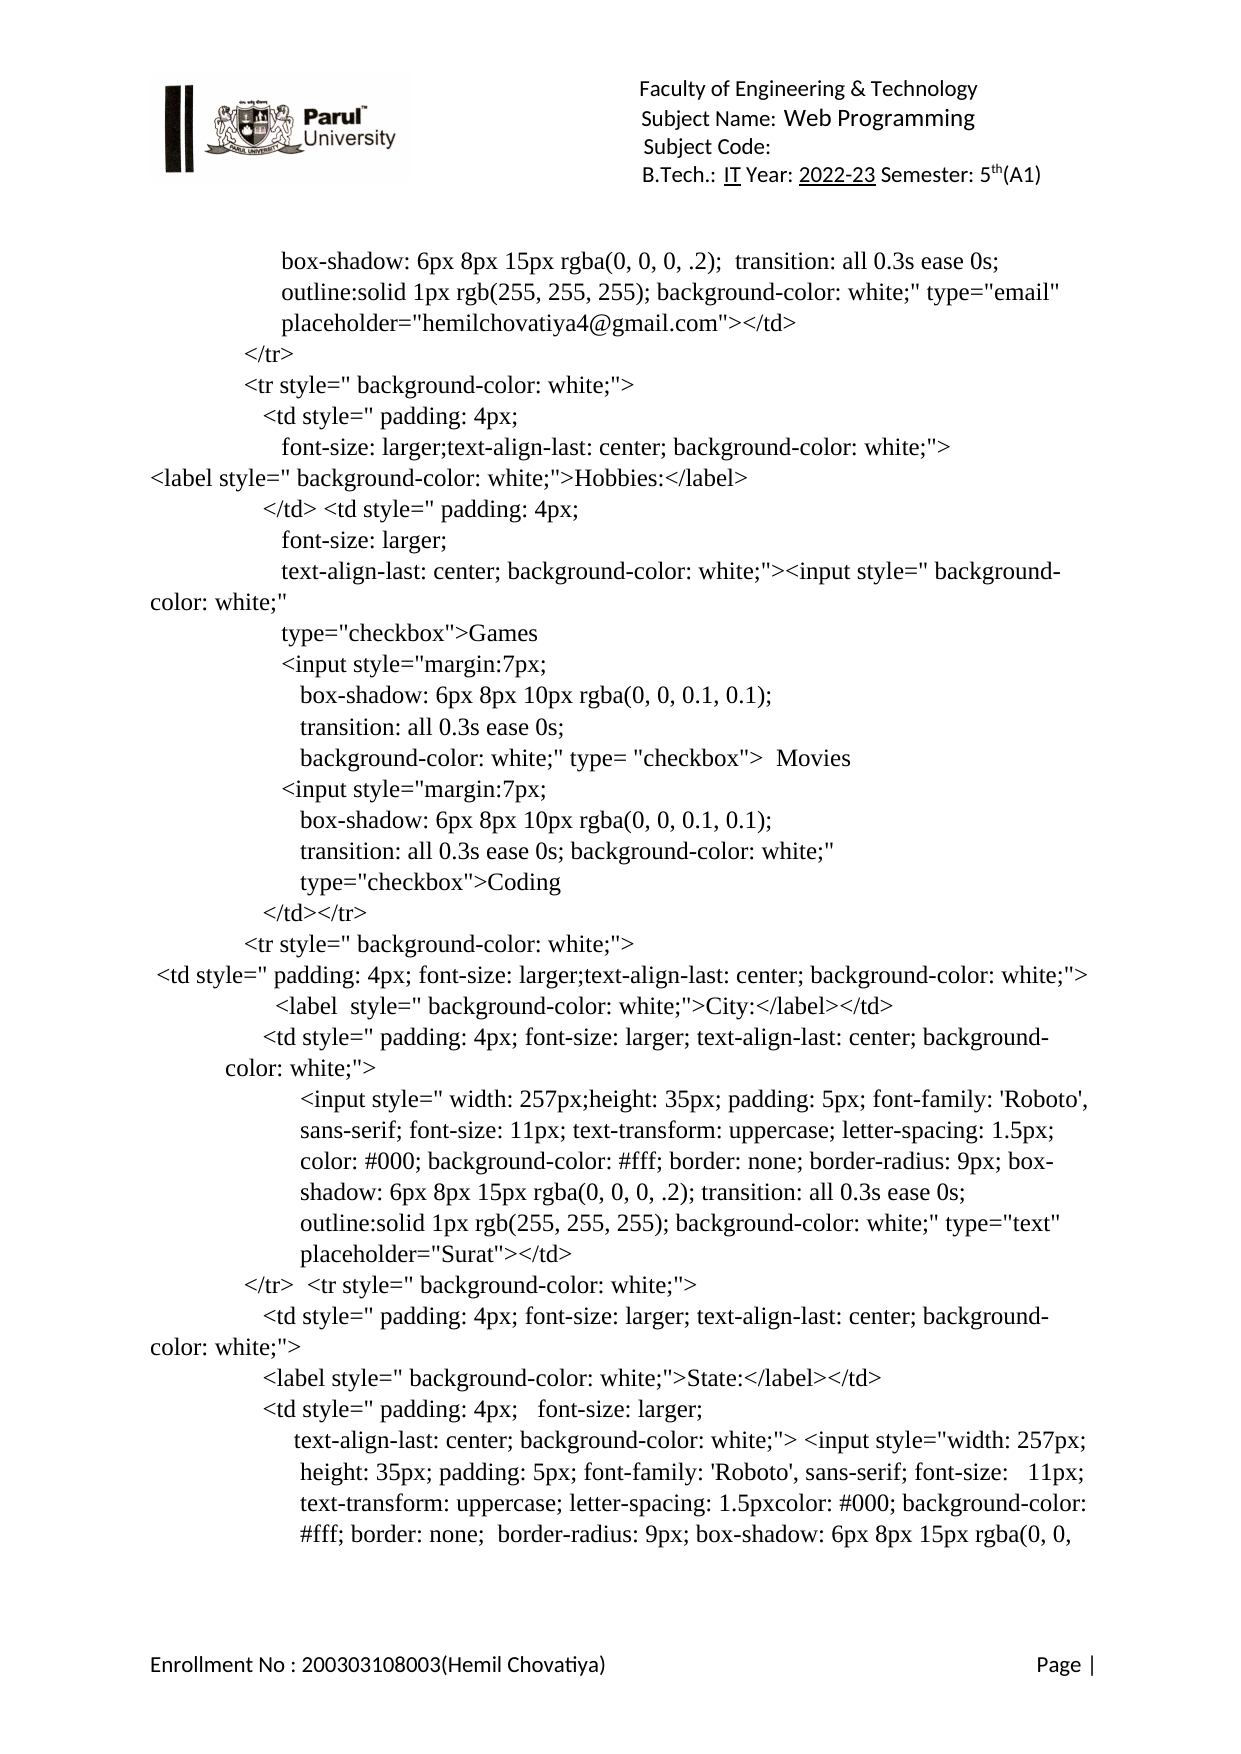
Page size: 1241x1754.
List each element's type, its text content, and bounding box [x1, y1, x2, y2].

text box-shadow: 6px 8px 10px rgba(0, 0, 0.1, 0.1); [150, 805, 1090, 833]
text <tr style=" background-color: white;"> [150, 929, 1090, 958]
text </td></tr> [150, 898, 1090, 927]
text <td style=" padding: 4px; font-size: larger; text-align-last: center; background-color: white;"> [225, 1022, 1090, 1082]
text type="checkbox">Games [150, 618, 1090, 647]
text </tr> [150, 339, 1090, 368]
text placeholder="hemilchovatiya4@gmail.com"></td> [150, 308, 1090, 337]
text <tr style=" background-color: white;"> [150, 370, 1090, 399]
text <input style="margin:7px; [150, 649, 1090, 678]
text <td style=" padding: 4px; font-size: larger; text-align-last: center; background-color: white;"> [150, 1301, 1090, 1361]
text box-shadow: 6px 8px 15px rgba(0, 0, 0, .2); transition: all 0.3s ease 0s; [150, 246, 1090, 275]
text </td> <td style=" padding: 4px; [150, 494, 1090, 523]
text transition: all 0.3s ease 0s; [300, 712, 1090, 740]
text </tr> <tr style=" background-color: white;"> [150, 1270, 1090, 1299]
picture [150, 73, 411, 182]
text box-shadow: 6px 8px 10px rgba(0, 0, 0.1, 0.1); [150, 681, 1090, 709]
text <label style=" background-color: white;">Hobbies:</label> [150, 463, 1090, 492]
text font-size: larger;text-align-last: center; background-color: white;"> [150, 432, 1090, 461]
text background-color: white;" type= "checkbox"> Movies [300, 743, 1090, 771]
text font-size: larger; [150, 525, 1090, 554]
text <td style=" padding: 4px; [150, 401, 1090, 430]
text <label style=" background-color: white;">State:</label></td> [150, 1363, 1090, 1392]
text transition: all 0.3s ease 0s; background-color: white;" type="checkbox">Coding [300, 836, 1090, 896]
text outline:solid 1px rgb(255, 255, 255); background-color: white;" type="email" [150, 277, 1090, 306]
text <label style=" background-color: white;">City:</label></td> [150, 991, 1090, 1020]
text <td style=" padding: 4px; font-size: larger; [150, 1394, 1090, 1423]
text <input style=" width: 257px;height: 35px; padding: 5px; font-family: 'Roboto', sans-serif; font-size: 11px; text-transform: uppercase; letter-spacing: 1.5px; color: #000; background-color: #fff; border: none; border-radius: 9px; box-shadow: 6px 8px 15px rgba(0, 0, 0, .2); transition: all 0.3s ease 0s; outline:solid 1px rgb(255, 255, 255); background-color: white;" type="text" placeholder="Surat"></td> [300, 1084, 1090, 1268]
text <input style="margin:7px; [150, 774, 1090, 802]
text text-align-last: center; background-color: white;"><input style=" background-color: white;" [150, 556, 1090, 616]
text text-align-last: center; background-color: white;"> <input style="width: 257px; [150, 1426, 1090, 1454]
text <td style=" padding: 4px; font-size: larger;text-align-last: center; background-color: white;"> [150, 960, 1090, 989]
